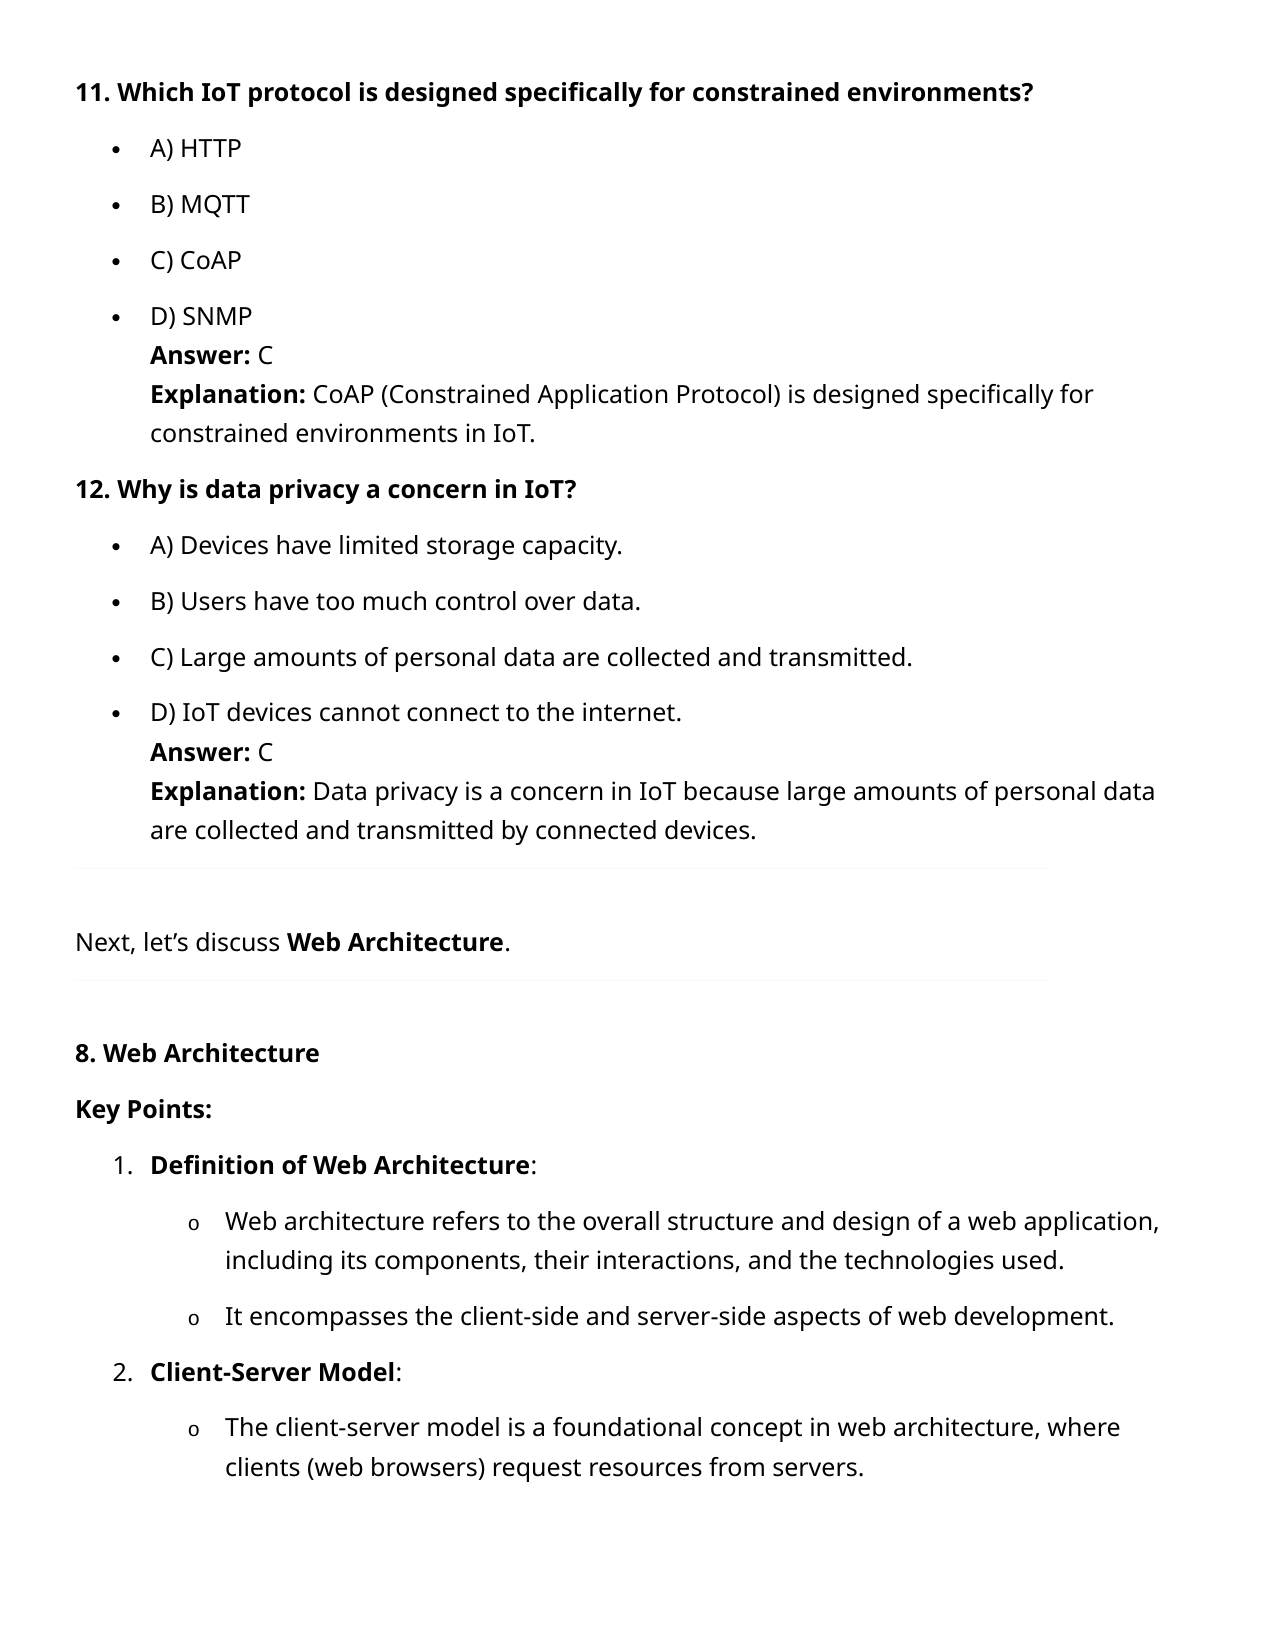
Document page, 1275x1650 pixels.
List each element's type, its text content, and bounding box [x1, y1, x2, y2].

list The client-server model is a foundational concept in web architecture, where clients (web browsers) request resources from servers. [187, 1410, 1200, 1483]
text 8. Web Architecture [75, 1036, 1200, 1070]
list It encompasses the client-side and server-side aspects of web development. [187, 1298, 1200, 1332]
list Client-Server Model: [112, 1354, 1200, 1388]
list Definition of Web Architecture: [112, 1147, 1200, 1182]
list B) MQTT [112, 187, 1200, 221]
list D) IoT devices cannot connect to the internet. Answer: C Explanation: Data privacy is a concern in IoT because large amounts of personal data are collected and transmitted by connected devices. [112, 695, 1200, 847]
text Next, let’s discuss Web Architecture. [75, 924, 1200, 958]
list D) SNMP Answer: C Explanation: CoAP (Constrained Application Protocol) is designed specifically for constrained environments in IoT. [112, 298, 1200, 450]
text Key Points: [75, 1092, 1200, 1126]
text 12. Why is data privacy a concern in IoT? [75, 472, 1200, 506]
list C) CoAP [112, 242, 1200, 277]
list B) Users have too much control over data. [112, 583, 1200, 617]
list A) HTTP [112, 131, 1200, 165]
list Web architecture refers to the overall structure and design of a web application, including its components, their interactions, and the technologies used. [187, 1203, 1200, 1277]
list C) Large amounts of personal data are collected and transmitted. [112, 639, 1200, 673]
text 11. Which IoT protocol is designed specifically for constrained environments? [75, 75, 1200, 109]
list A) Devices have limited storage capacity. [112, 527, 1200, 562]
